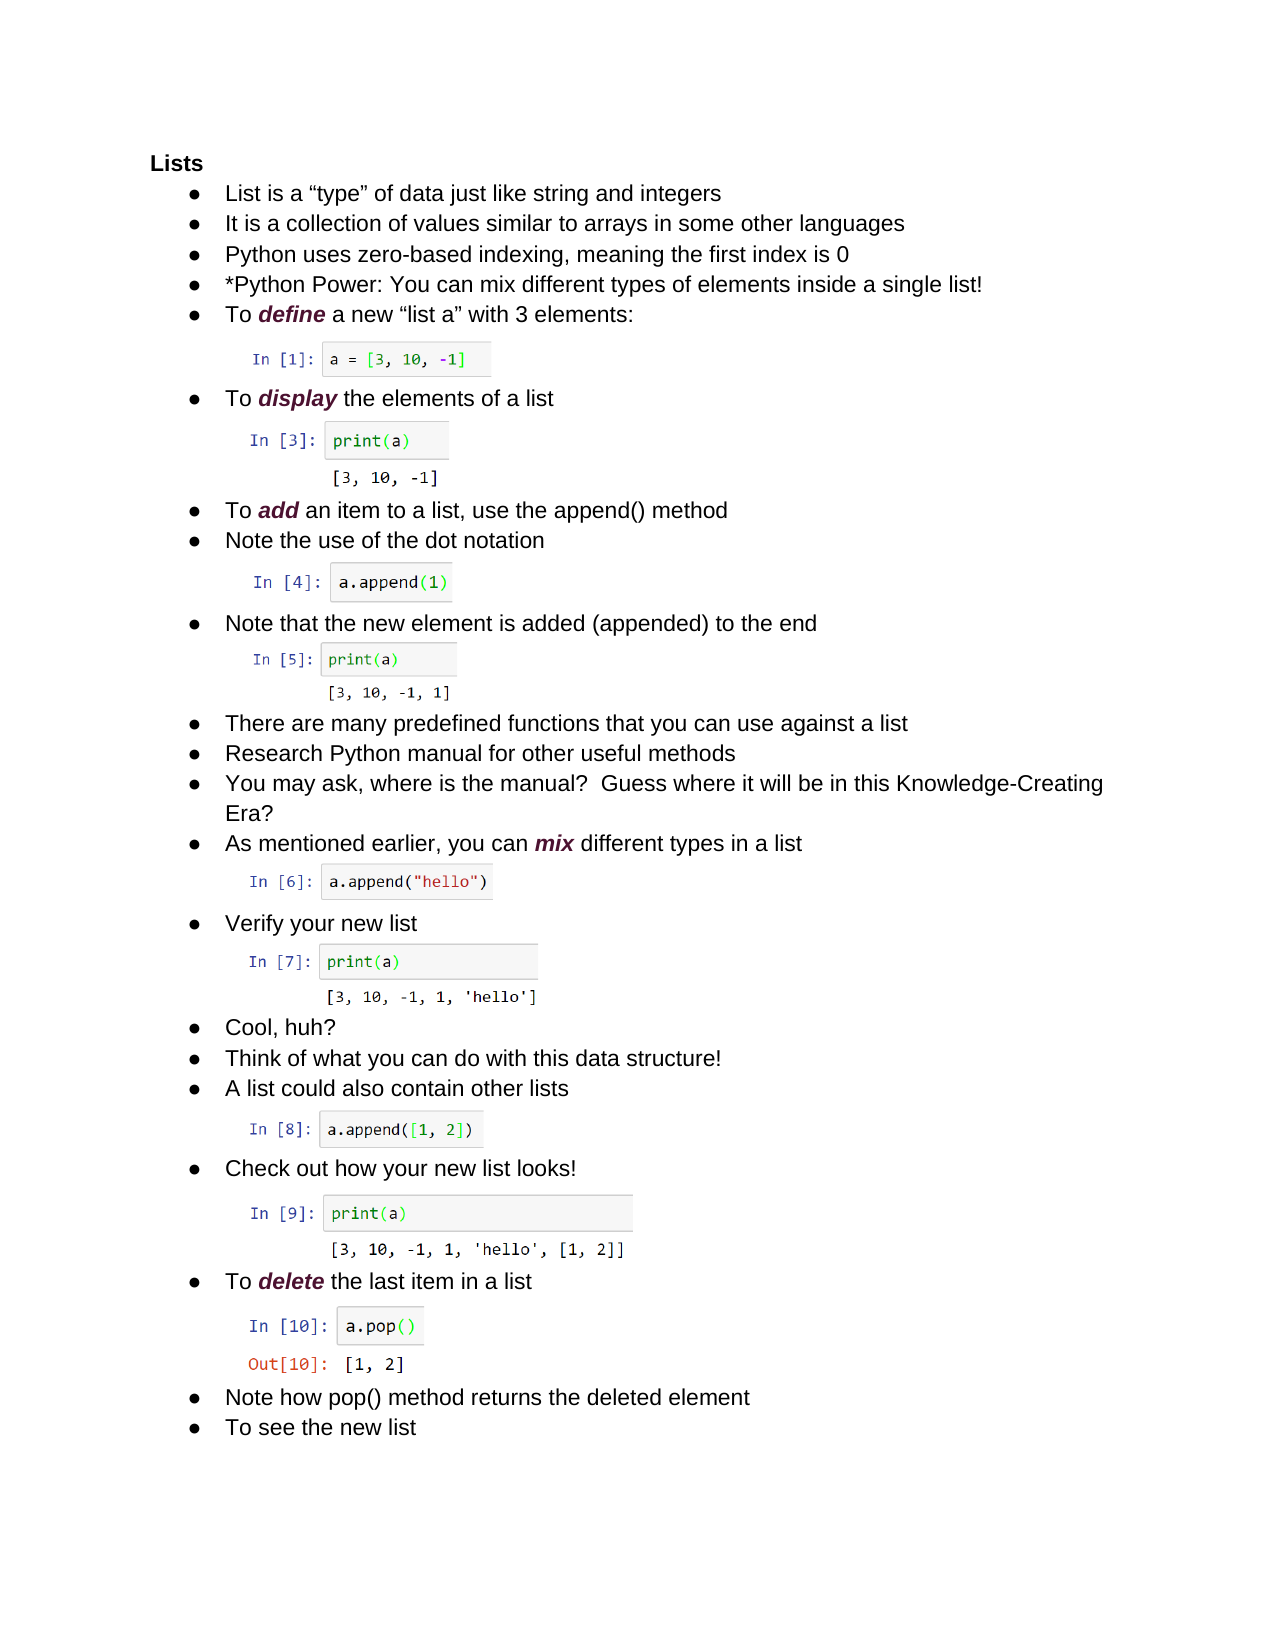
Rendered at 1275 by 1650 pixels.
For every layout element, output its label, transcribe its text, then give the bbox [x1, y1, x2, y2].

list A list could also contain other lists [187, 1075, 1125, 1101]
picture [243, 415, 450, 493]
picture [243, 557, 453, 606]
picture [243, 1105, 484, 1152]
list To add an item to a list, use the append() method [187, 497, 1125, 523]
list There are many predefined functions that you can use against a list [187, 709, 1125, 736]
picture [243, 940, 539, 1011]
list Note that the new element is added (appended) to the end [187, 609, 1125, 636]
list You may ask, where is the manual? Guess where it will be in this Knowledge-Creating Era? [187, 770, 1125, 826]
list Cool, huh? [187, 1014, 1125, 1041]
list As mentioned earlier, you can mix different types in a list [187, 830, 1125, 857]
list List is a “type” of data just like string and integers [187, 180, 1125, 207]
list Research Python manual for other useful methods [187, 740, 1125, 766]
list *Python Power: You can mix different types of elements inside a single list! [187, 271, 1125, 297]
list To delete the last item in a list [187, 1268, 1125, 1294]
picture [243, 639, 458, 706]
text Lists [150, 150, 1125, 176]
list Verify your new list [187, 910, 1125, 936]
list Think of what you can do with this data structure! [187, 1044, 1125, 1071]
list Note how pop() method returns the deleted element [187, 1383, 1125, 1410]
list It is a collection of values similar to arrays in some other languages [187, 210, 1125, 237]
picture [243, 1185, 633, 1265]
picture [243, 1298, 425, 1380]
list Python uses zero-based indexing, meaning the first index is 0 [187, 241, 1125, 267]
list To see the new list [187, 1414, 1125, 1440]
list To display the elements of a list [187, 385, 1125, 412]
picture [243, 860, 493, 906]
picture [243, 331, 492, 382]
list To define a new “list a” with 3 elements: [187, 301, 1125, 327]
list Note the use of the dot notation [187, 527, 1125, 553]
list Check out how your new list looks! [187, 1155, 1125, 1181]
